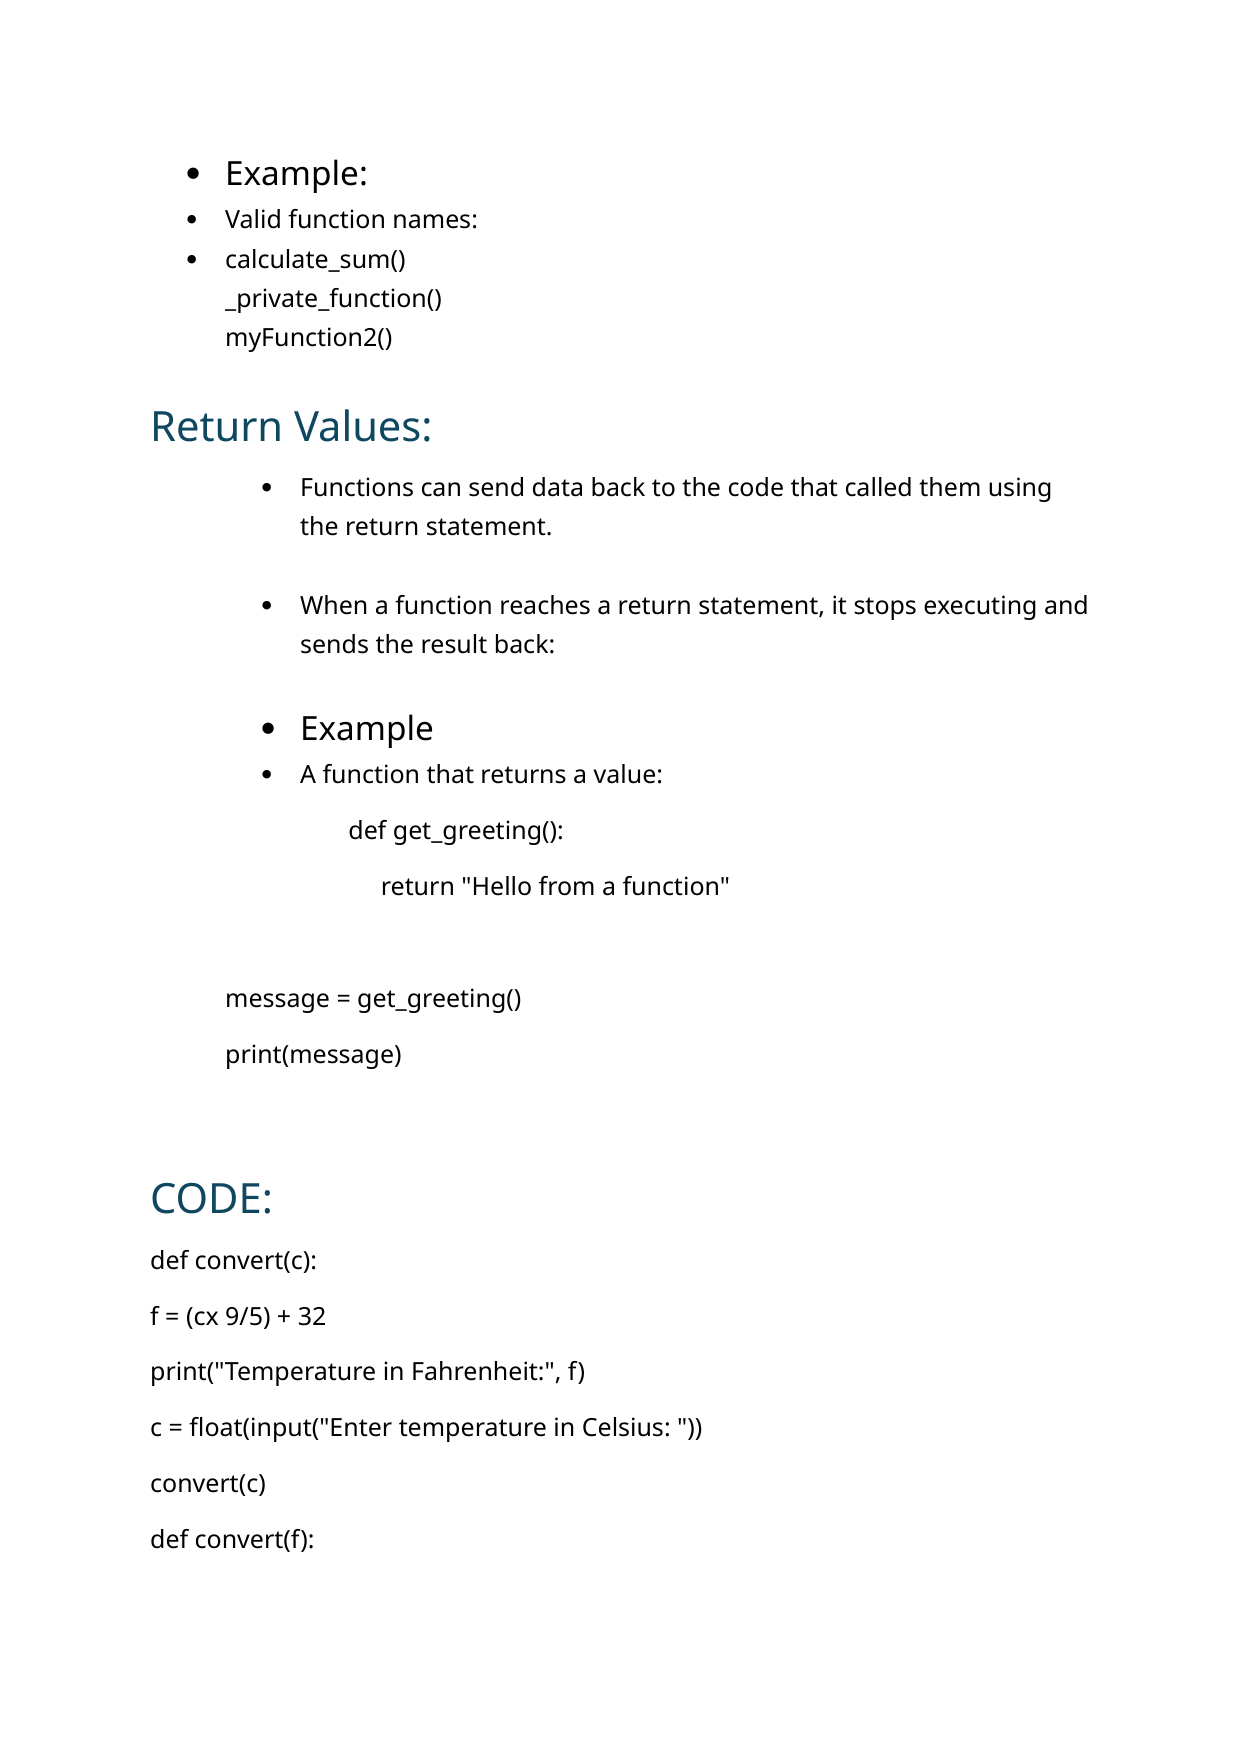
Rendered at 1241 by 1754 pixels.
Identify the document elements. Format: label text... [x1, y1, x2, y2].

list When a function reaches a return statement, it stops executing and sends the result back: [262, 587, 1090, 661]
list Example [262, 705, 1090, 750]
text def convert(f): [150, 1521, 1090, 1556]
subtitle CODE: [150, 1169, 1090, 1226]
text c = float(input("Enter temperature in Celsius: ")) [150, 1410, 1090, 1444]
list Example: [187, 150, 1090, 195]
text def convert(c): [150, 1242, 1090, 1276]
text f = (cx 9/5) + 32 [150, 1298, 1090, 1332]
text convert(c) [150, 1466, 1090, 1500]
text return "Hello from a function" [225, 869, 1090, 903]
text message = get_greeting() [225, 980, 1090, 1014]
list A function that returns a value: [262, 757, 1090, 791]
subtitle Return Values: [150, 396, 1090, 453]
list Functions can send data back to the code that called them using the return statement. [262, 470, 1090, 543]
list calculate_sum() _private_function() myFunction2() [187, 241, 1090, 354]
text print(message) [225, 1036, 1090, 1070]
text print("Temperature in Fahrenheit:", f) [150, 1354, 1090, 1388]
list Valid function names: [187, 202, 1090, 236]
text def get_greeting(): [225, 813, 1090, 847]
